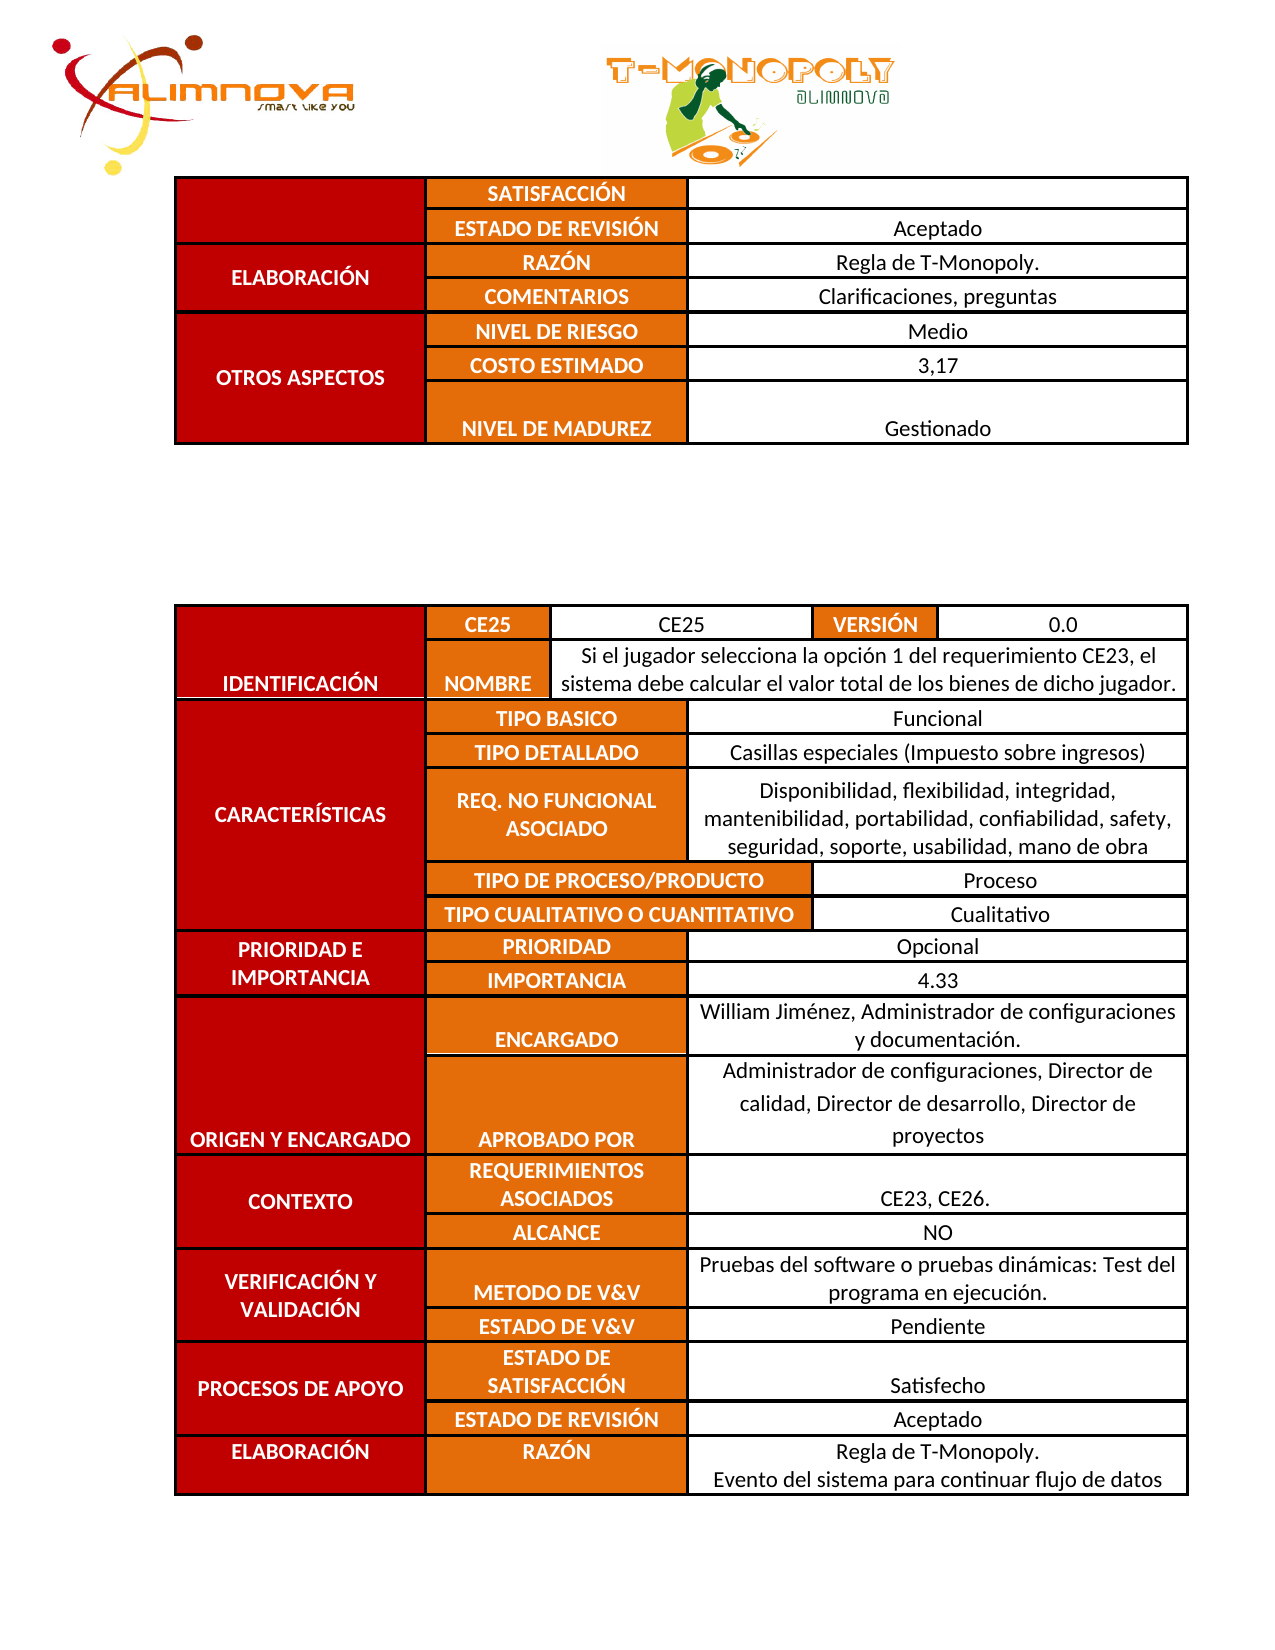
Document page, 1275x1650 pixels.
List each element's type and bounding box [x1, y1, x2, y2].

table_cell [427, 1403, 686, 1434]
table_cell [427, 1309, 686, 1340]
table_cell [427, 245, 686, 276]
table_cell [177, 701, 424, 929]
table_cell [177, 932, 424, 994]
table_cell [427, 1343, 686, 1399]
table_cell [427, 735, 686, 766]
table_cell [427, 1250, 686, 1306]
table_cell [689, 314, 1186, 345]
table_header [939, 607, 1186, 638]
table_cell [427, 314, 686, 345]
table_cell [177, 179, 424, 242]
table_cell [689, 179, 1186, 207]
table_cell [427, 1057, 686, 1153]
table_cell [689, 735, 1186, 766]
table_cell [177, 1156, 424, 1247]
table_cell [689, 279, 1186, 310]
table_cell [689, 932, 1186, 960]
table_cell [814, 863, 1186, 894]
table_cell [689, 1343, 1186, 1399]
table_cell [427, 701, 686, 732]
picture [601, 43, 902, 176]
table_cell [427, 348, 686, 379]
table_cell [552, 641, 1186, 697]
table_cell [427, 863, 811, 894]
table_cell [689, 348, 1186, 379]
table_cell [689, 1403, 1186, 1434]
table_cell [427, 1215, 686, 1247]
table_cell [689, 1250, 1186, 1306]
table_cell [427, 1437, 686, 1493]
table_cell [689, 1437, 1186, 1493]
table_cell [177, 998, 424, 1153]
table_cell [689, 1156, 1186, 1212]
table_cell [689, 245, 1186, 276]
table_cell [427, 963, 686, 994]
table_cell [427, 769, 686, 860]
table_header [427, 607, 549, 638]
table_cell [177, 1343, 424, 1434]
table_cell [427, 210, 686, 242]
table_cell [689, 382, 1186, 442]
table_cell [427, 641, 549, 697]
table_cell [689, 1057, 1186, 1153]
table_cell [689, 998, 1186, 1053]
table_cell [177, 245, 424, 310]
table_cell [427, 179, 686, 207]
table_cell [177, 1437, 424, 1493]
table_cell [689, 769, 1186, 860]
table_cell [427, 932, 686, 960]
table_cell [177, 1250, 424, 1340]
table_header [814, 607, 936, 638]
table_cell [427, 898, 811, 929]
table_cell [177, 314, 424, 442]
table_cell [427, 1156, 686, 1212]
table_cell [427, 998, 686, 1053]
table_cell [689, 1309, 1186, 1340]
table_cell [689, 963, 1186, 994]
picture [48, 33, 356, 177]
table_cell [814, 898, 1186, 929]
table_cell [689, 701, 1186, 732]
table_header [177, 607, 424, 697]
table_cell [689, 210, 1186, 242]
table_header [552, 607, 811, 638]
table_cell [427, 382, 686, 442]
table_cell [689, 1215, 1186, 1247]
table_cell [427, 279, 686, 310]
